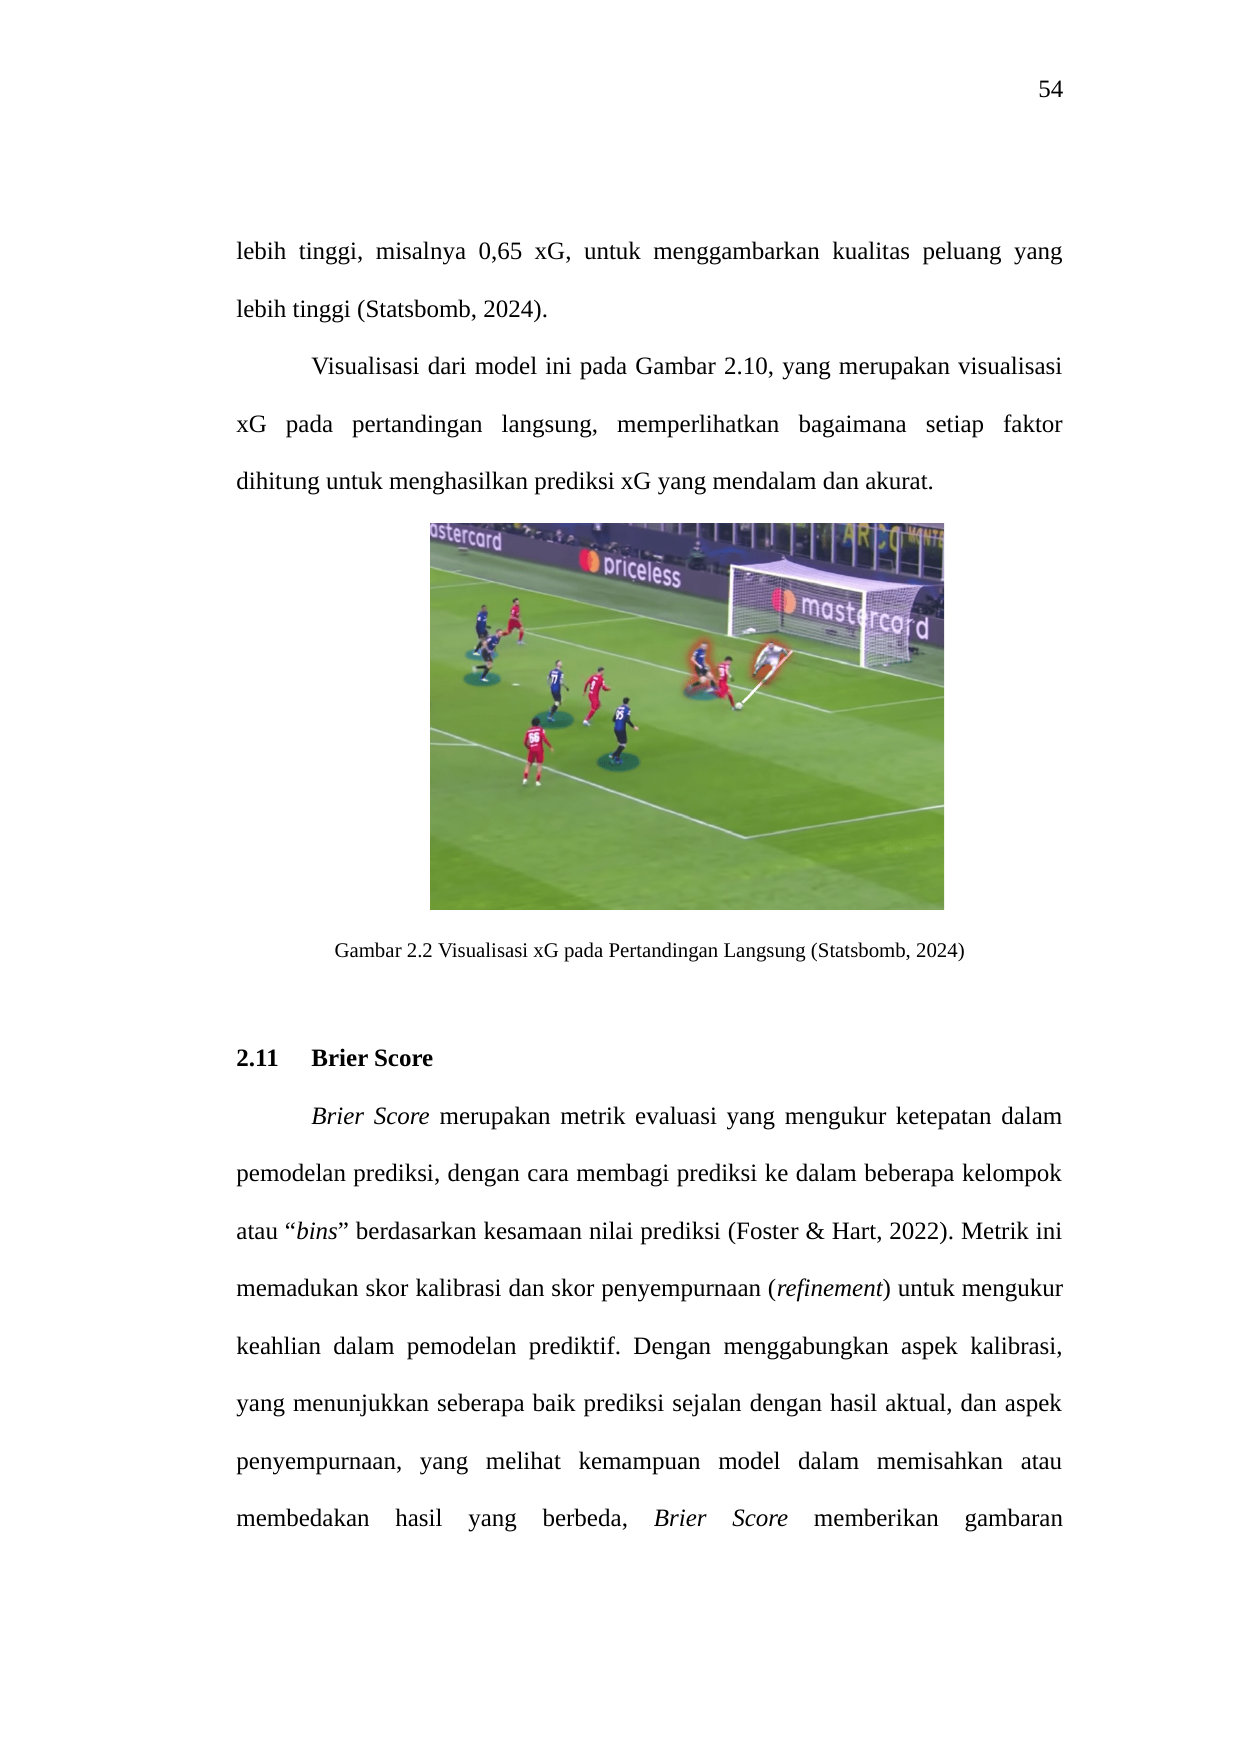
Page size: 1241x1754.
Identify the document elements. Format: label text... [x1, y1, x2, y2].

text Visualisasi dari model ini pada Gambar 2.10, yang merupakan visualisasi xG pada pertandingan langsung, memperlihatkan bagaimana setiap faktor dihitung untuk menghasilkan prediksi xG yang mendalam dan akurat. [236, 351, 1063, 495]
picture [430, 523, 945, 910]
text Brier Score [236, 1043, 1063, 1072]
subtitle Visualisasi xG pada Pertandingan Langsung (Statsbomb, 2024) [236, 938, 1063, 962]
